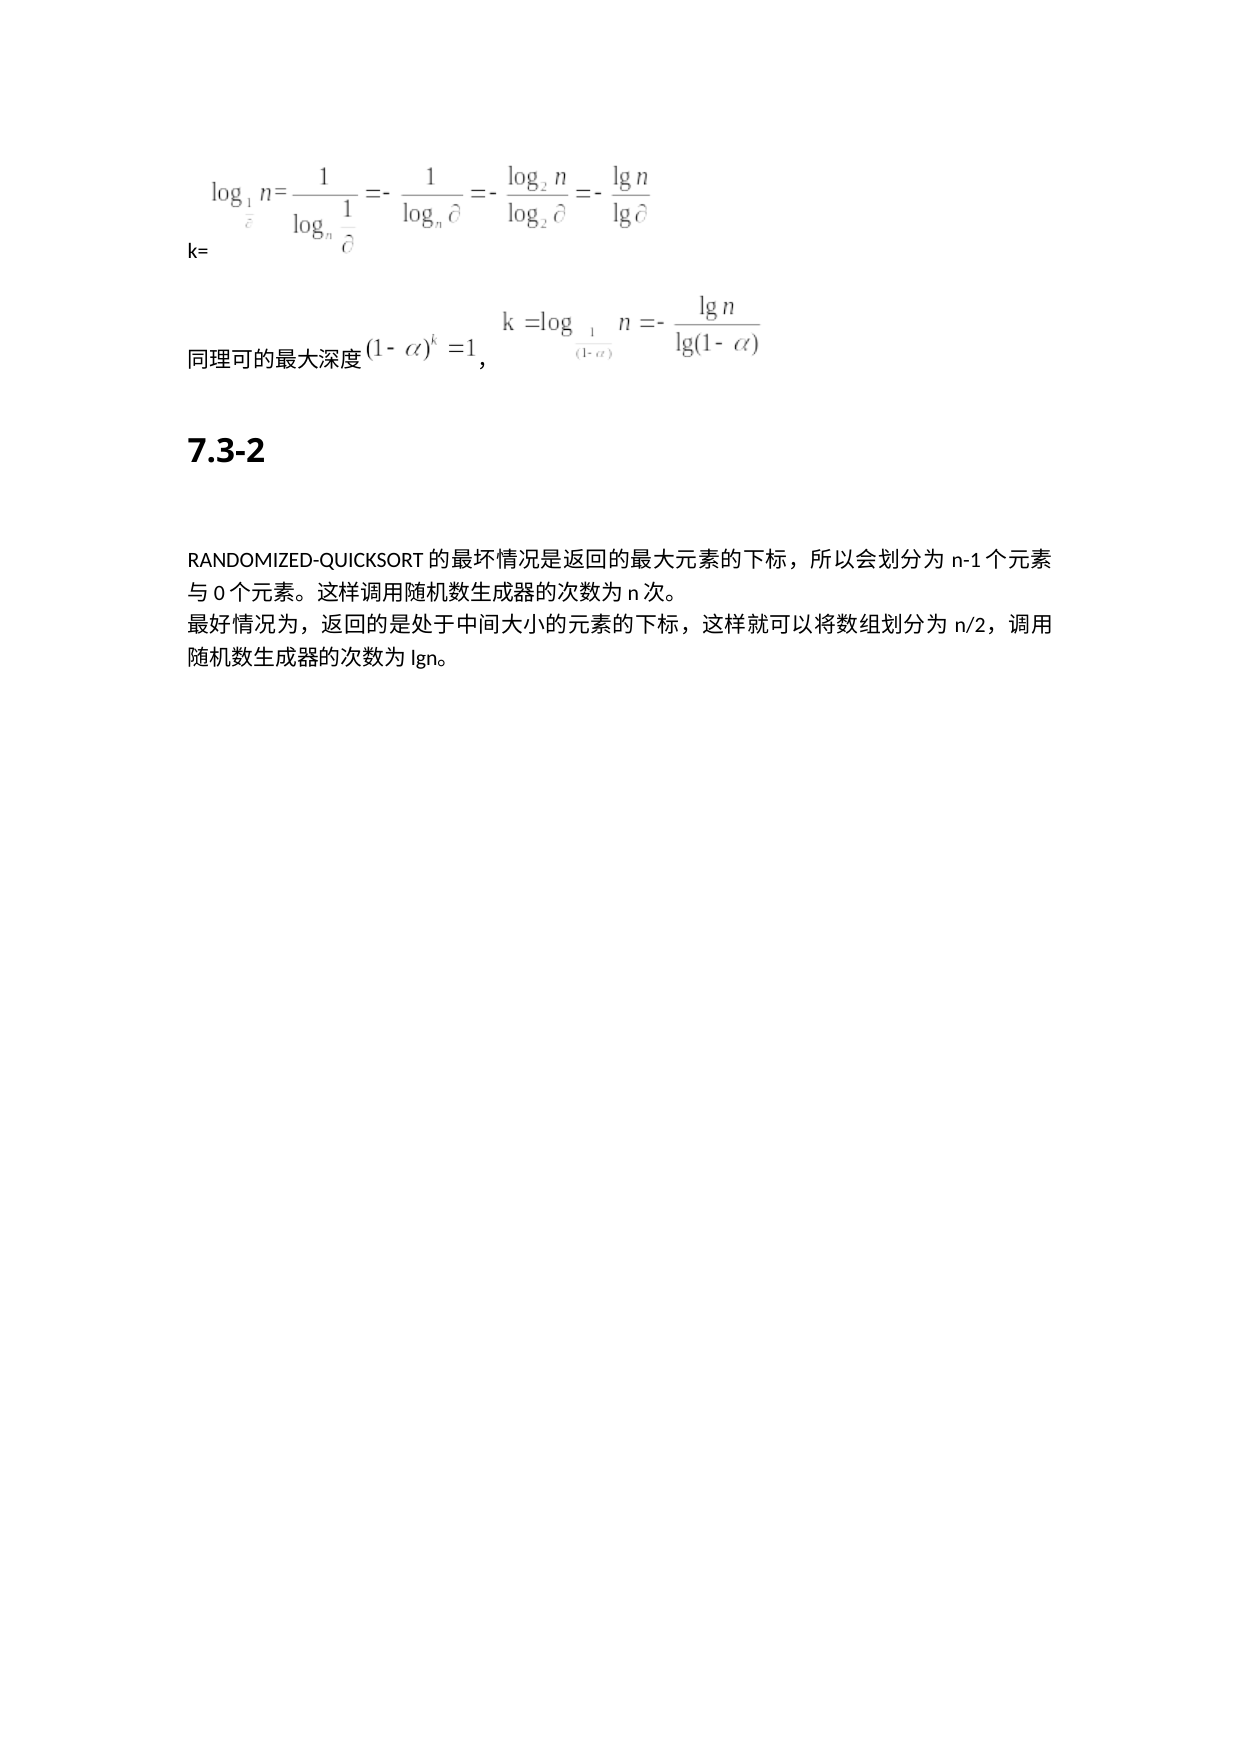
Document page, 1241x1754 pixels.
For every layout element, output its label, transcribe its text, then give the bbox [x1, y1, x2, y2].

text 最好情况为，返回的是处于中间大小的元素的下标，这样就可以将数组划分为n/2，调用随机数生成器的次数为lgn。 [187, 607, 1053, 672]
subtitle 7.3-2 [187, 417, 1053, 482]
text k= [187, 162, 1053, 292]
text RANDOMIZED-QUICKSORT的最坏情况是返回的最大元素的下标，所以会划分为n-1个元素与0个元素。这样调用随机数生成器的次数为n次。 [187, 542, 1053, 607]
text 同理可的最大深度， [187, 292, 1053, 389]
